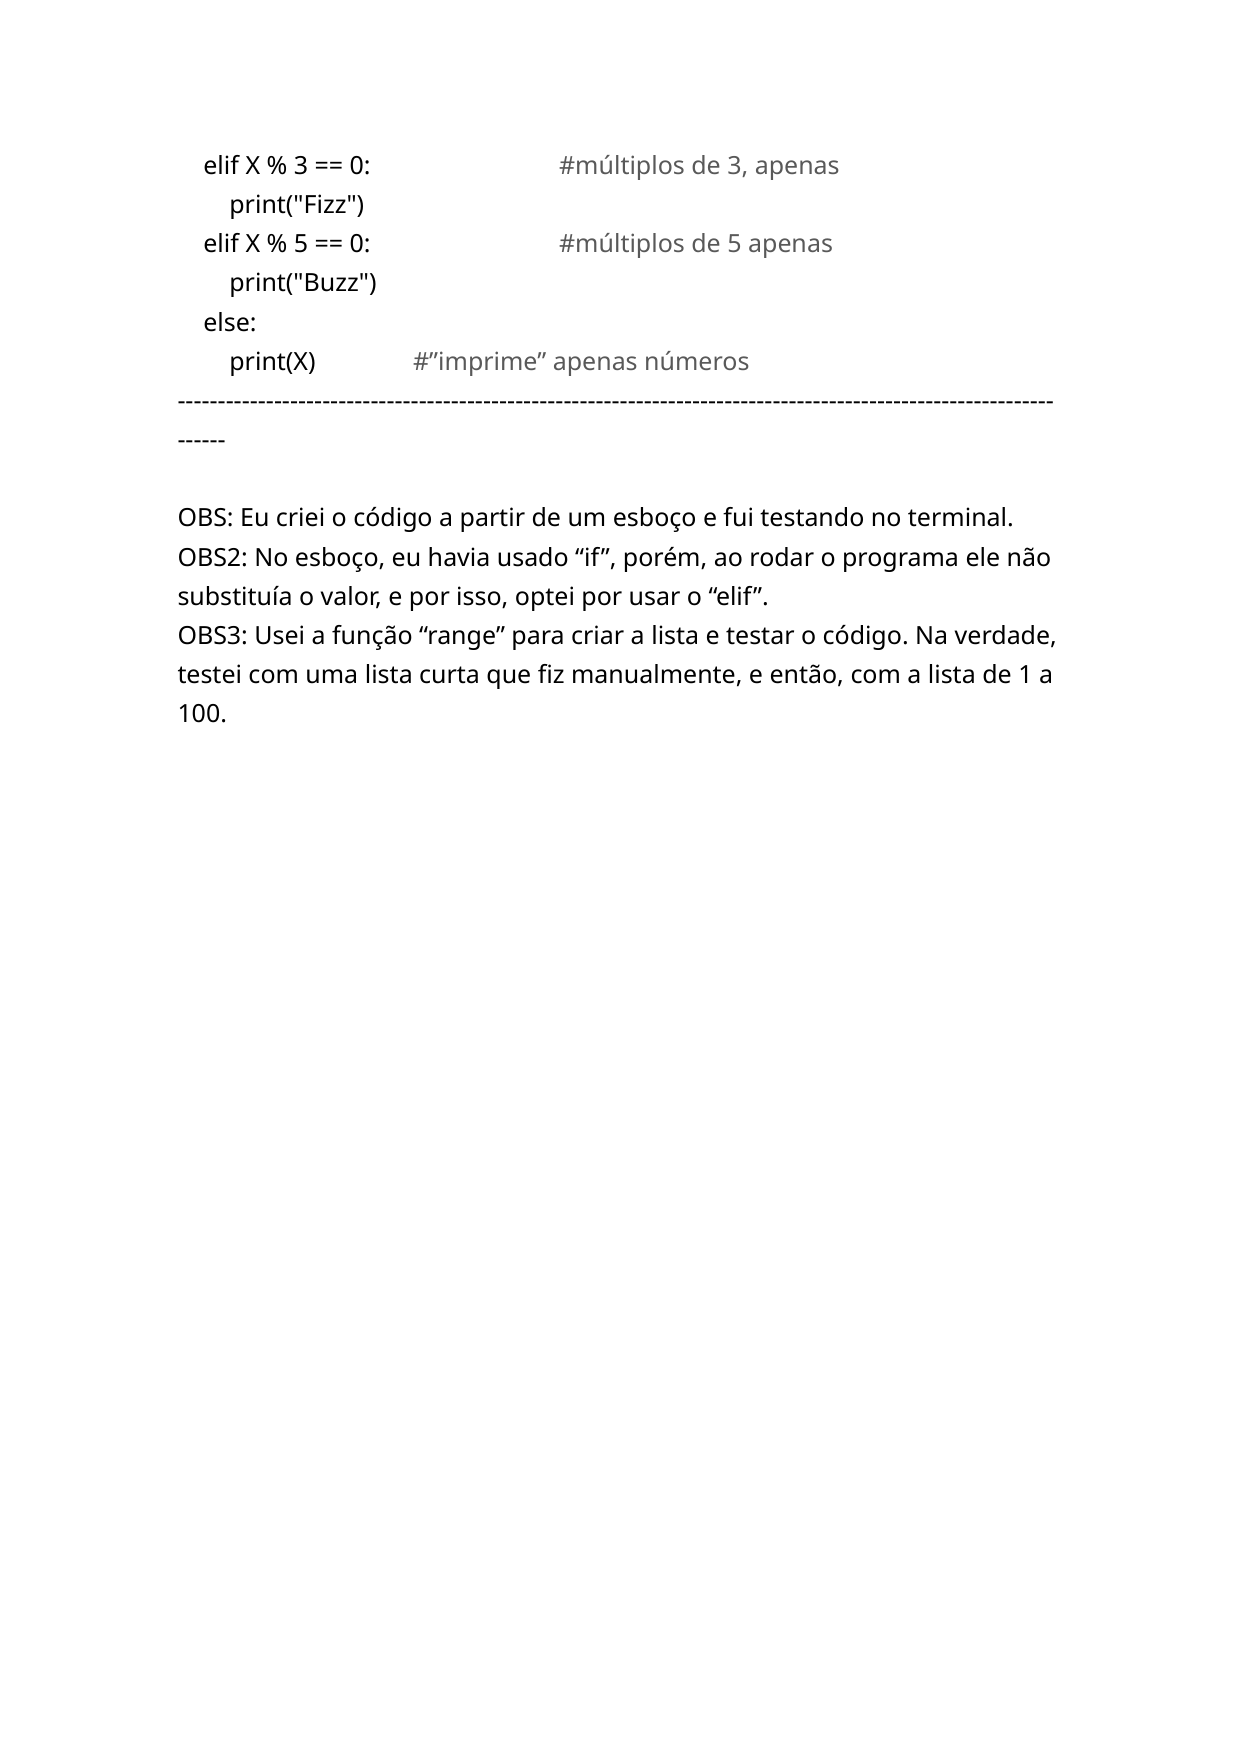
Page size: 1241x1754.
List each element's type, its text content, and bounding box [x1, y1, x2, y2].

text OBS3: Usei a função “range” para criar a lista e testar o código. Na verdade, testei com uma lista curta que fiz manualmente, e então, com a lista de 1 a 100. [177, 618, 1063, 730]
text OBS: Eu criei o código a partir de um esboço e fui testando no terminal. [177, 500, 1063, 534]
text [177, 383, 1063, 456]
text else: [177, 304, 1063, 338]
text elif X % 5 == 0: #múltiplos de 5 apenas [177, 226, 1063, 260]
text print("Buzz") [177, 265, 1063, 299]
text print(X) #”imprime” apenas números [177, 343, 1063, 377]
text elif X % 3 == 0: #múltiplos de 3, apenas [177, 148, 1063, 182]
text OBS2: No esboço, eu havia usado “if”, porém, ao rodar o programa ele não substituía o valor, e por isso, optei por usar o “elif”. [177, 539, 1063, 612]
text print("Fizz") [177, 187, 1063, 221]
